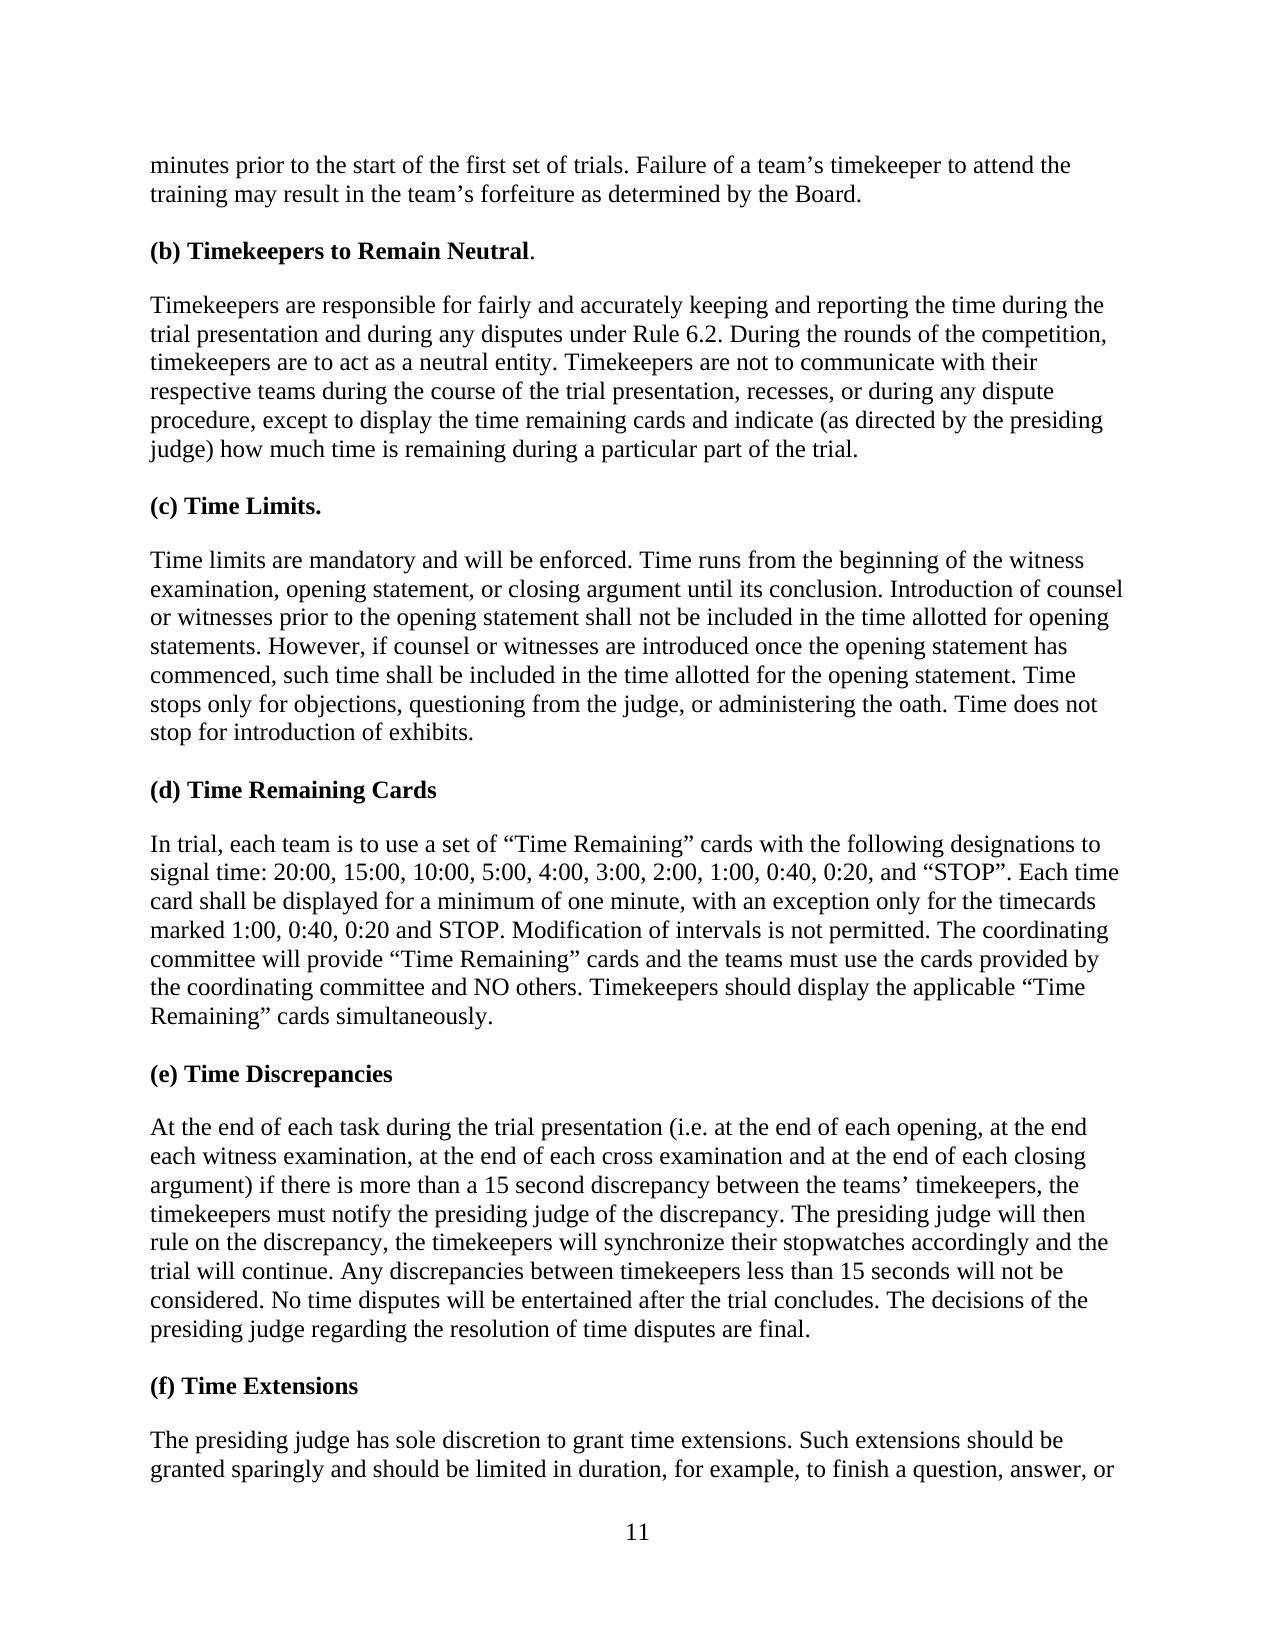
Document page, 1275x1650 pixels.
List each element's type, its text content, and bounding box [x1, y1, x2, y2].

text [150, 150, 1125, 207]
subtitle (d) Time Remaining Cards [150, 775, 1125, 804]
subtitle (f) Time Extensions [150, 1371, 1125, 1400]
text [150, 1425, 1125, 1482]
text Timekeepers are responsible for fairly and accurately keeping and reporting the time during the trial presentation and during any disputes under Rule 6.2. During the rounds of the competition, timekeepers are to act as a neutral entity. Timekeepers are not to communicate with their respective teams during the course of the trial presentation, recesses, or during any dispute procedure, except to display the time remaining cards and indicate (as directed by the presiding judge) how much time is remaining during a particular part of the trial. [150, 290, 1125, 462]
subtitle (c) Time Limits. [150, 491, 1125, 520]
text In trial, each team is to use a set of “Time Remaining” cards with the following designations to signal time: 20:00, 15:00, 10:00, 5:00, 4:00, 3:00, 2:00, 1:00, 0:40, 0:20, and “STOP”. Each time card shall be displayed for a minimum of one minute, with an exception only for the timecards marked 1:00, 0:40, 0:20 and STOP. Modification of intervals is not permitted. The coordinating committee will provide “Time Remaining” cards and the teams must use the cards provided by the coordinating committee and NO others. Timekeepers should display the applicable “Time Remaining” cards simultaneously. [150, 829, 1125, 1030]
subtitle (b) Timekeepers to Remain Neutral. [150, 236, 1125, 265]
text At the end of each task during the trial presentation (i.e. at the end of each opening, at the end each witness examination, at the end of each cross examination and at the end of each closing argument) if there is more than a 15 second discrepancy between the teams’ timekeepers, the timekeepers must notify the presiding judge of the discrepancy. The presiding judge will then rule on the discrepancy, the timekeepers will synchronize their stopwatches accordingly and the trial will continue. Any discrepancies between timekeepers less than 15 seconds will not be considered. No time disputes will be entertained after the trial concludes. The decisions of the presiding judge regarding the resolution of time disputes are final. [150, 1112, 1125, 1342]
text Time limits are mandatory and will be enforced. Time runs from the beginning of the witness examination, opening statement, or closing argument until its conclusion. Introduction of counsel or witnesses prior to the opening statement shall not be included in the time allotted for opening statements. However, if counsel or witnesses are introduced once the opening statement has commenced, such time shall be included in the time allotted for the opening statement. Time stops only for objections, questioning from the judge, or administering the oath. Time does not stop for introduction of exhibits. [150, 545, 1125, 746]
subtitle (e) Time Discrepancies [150, 1059, 1125, 1087]
